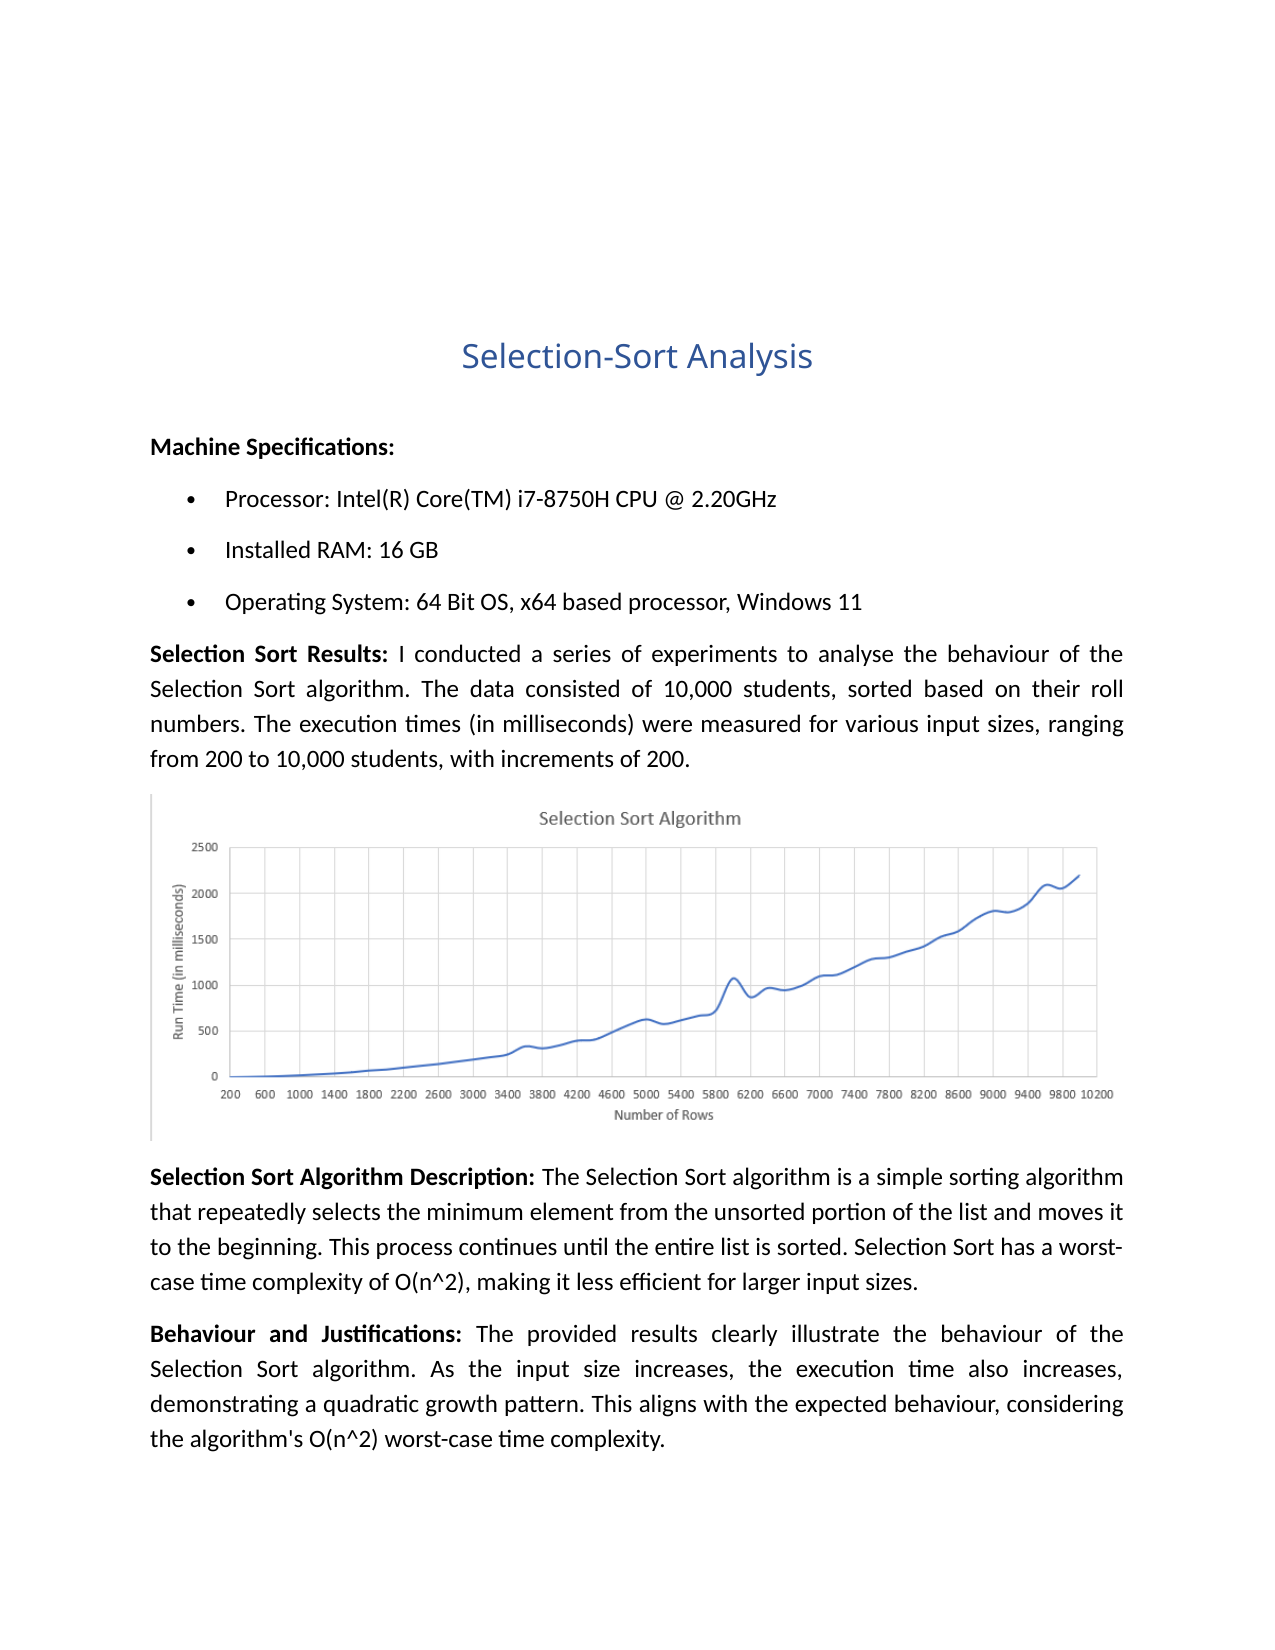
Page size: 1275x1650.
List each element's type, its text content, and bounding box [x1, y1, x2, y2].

picture [150, 794, 1125, 1141]
list Processor: Intel(R) Core(TM) i7-8750H CPU @ 2.20GHz [187, 483, 1125, 513]
list Operating System: 64 Bit OS, x64 based processor, Windows 11 [187, 586, 1125, 617]
text Behaviour and Justifications: The provided results clearly illustrate the behaviour of the Selection Sort algorithm. As the input size increases, the execution time also increases, demonstrating a quadratic growth pattern. This aligns with the expected behaviour, considering the algorithm's O(n^2) worst-case time complexity. [150, 1318, 1125, 1453]
text Selection Sort Algorithm Description: The Selection Sort algorithm is a simple sorting algorithm that repeatedly selects the minimum element from the unsorted portion of the list and moves it to the beginning. This process continues until the entire list is sorted. Selection Sort has a worst-case time complexity of O(n^2), making it less efficient for larger input sizes. [150, 1161, 1125, 1297]
text Machine Specifications: [150, 431, 1125, 462]
subtitle Selection-Sort Analysis [150, 332, 1125, 378]
text Selection Sort Results: I conducted a series of experiments to analyse the behaviour of the Selection Sort algorithm. The data consisted of 10,000 students, sorted based on their roll numbers. The execution times (in milliseconds) were measured for various input sizes, ranging from 200 to 10,000 students, with increments of 200. [150, 638, 1125, 773]
list Installed RAM: 16 GB [187, 534, 1125, 565]
